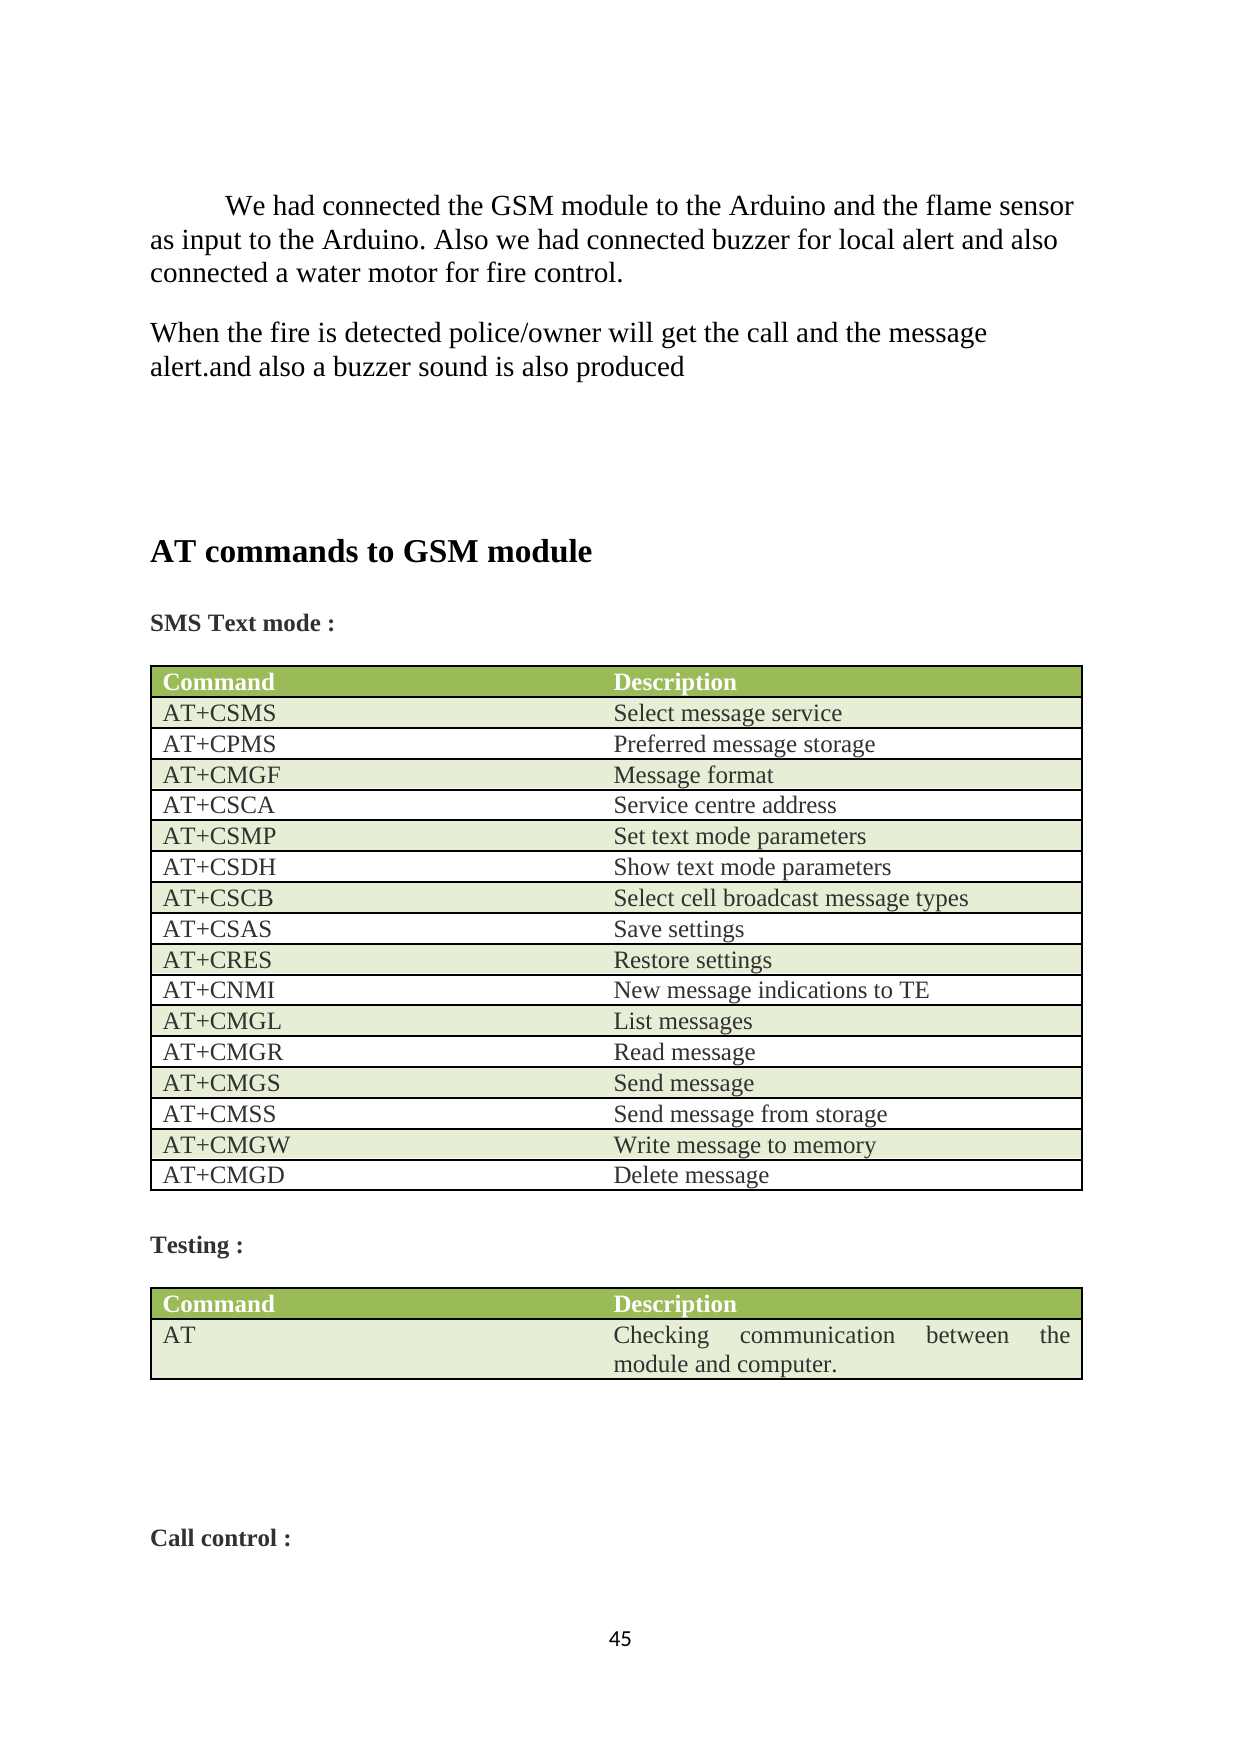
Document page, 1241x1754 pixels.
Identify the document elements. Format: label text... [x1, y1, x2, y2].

table_cell AT+CMGD [152, 1161, 602, 1189]
table_cell Checking communication between the module and computer. [602, 1320, 1081, 1378]
table_cell AT+CMGF [152, 760, 602, 788]
table_cell AT+CRES [152, 945, 602, 973]
table_cell Select message service [602, 698, 1081, 727]
table_cell Restore settings [602, 945, 1081, 973]
text AT commands to GSM module [150, 531, 1090, 569]
table_cell Service centre address [602, 791, 1081, 819]
table_cell AT+CSAS [152, 914, 602, 943]
table_cell AT+CSMP [152, 821, 602, 850]
table_cell Write message to memory [602, 1130, 1081, 1158]
table_cell Show text mode parameters [602, 852, 1081, 881]
table_cell Select cell broadcast message types [602, 883, 1081, 912]
table_cell AT+CSDH [152, 852, 602, 881]
table_cell AT+CMSS [152, 1099, 602, 1128]
table_cell Read message [602, 1037, 1081, 1066]
text We had connected the GSM module to the Arduino and the flame sensor as input to the Arduino. Also we had connected buzzer for local alert and also connected a water motor for fire control. [150, 188, 1090, 289]
text Testing : [150, 1230, 1090, 1258]
table_cell AT+CMGR [152, 1037, 602, 1066]
table_cell AT+CSMS [152, 698, 602, 727]
table_cell AT+CMGL [152, 1006, 602, 1035]
table_header Command [152, 667, 602, 696]
table_cell Preferred message storage [602, 729, 1081, 758]
table_cell AT [152, 1320, 602, 1378]
table_cell Delete message [602, 1161, 1081, 1189]
table_header Description [602, 667, 1081, 696]
table_cell AT+CNMI [152, 976, 602, 1004]
table_cell AT+CMGW [152, 1130, 602, 1158]
text Call control : [150, 1523, 1090, 1552]
table_cell Set text mode parameters [602, 821, 1081, 850]
table_cell AT+CMGS [152, 1068, 602, 1097]
table_cell New message indications to TE [602, 976, 1081, 1004]
table_cell Message format [602, 760, 1081, 788]
table_header Description [602, 1289, 1081, 1318]
table_cell AT+CPMS [152, 729, 602, 758]
text SMS Text mode : [150, 608, 1090, 636]
table_cell AT+CSCB [152, 883, 602, 912]
table_header Command [152, 1289, 602, 1318]
table_cell Send message [602, 1068, 1081, 1097]
table_cell List messages [602, 1006, 1081, 1035]
table_cell Save settings [602, 914, 1081, 943]
text When the fire is detected police/owner will get the call and the message alert.and also a buzzer sound is also produced [150, 315, 1090, 382]
table_cell AT+CSCA [152, 791, 602, 819]
table_cell Send message from storage [602, 1099, 1081, 1128]
